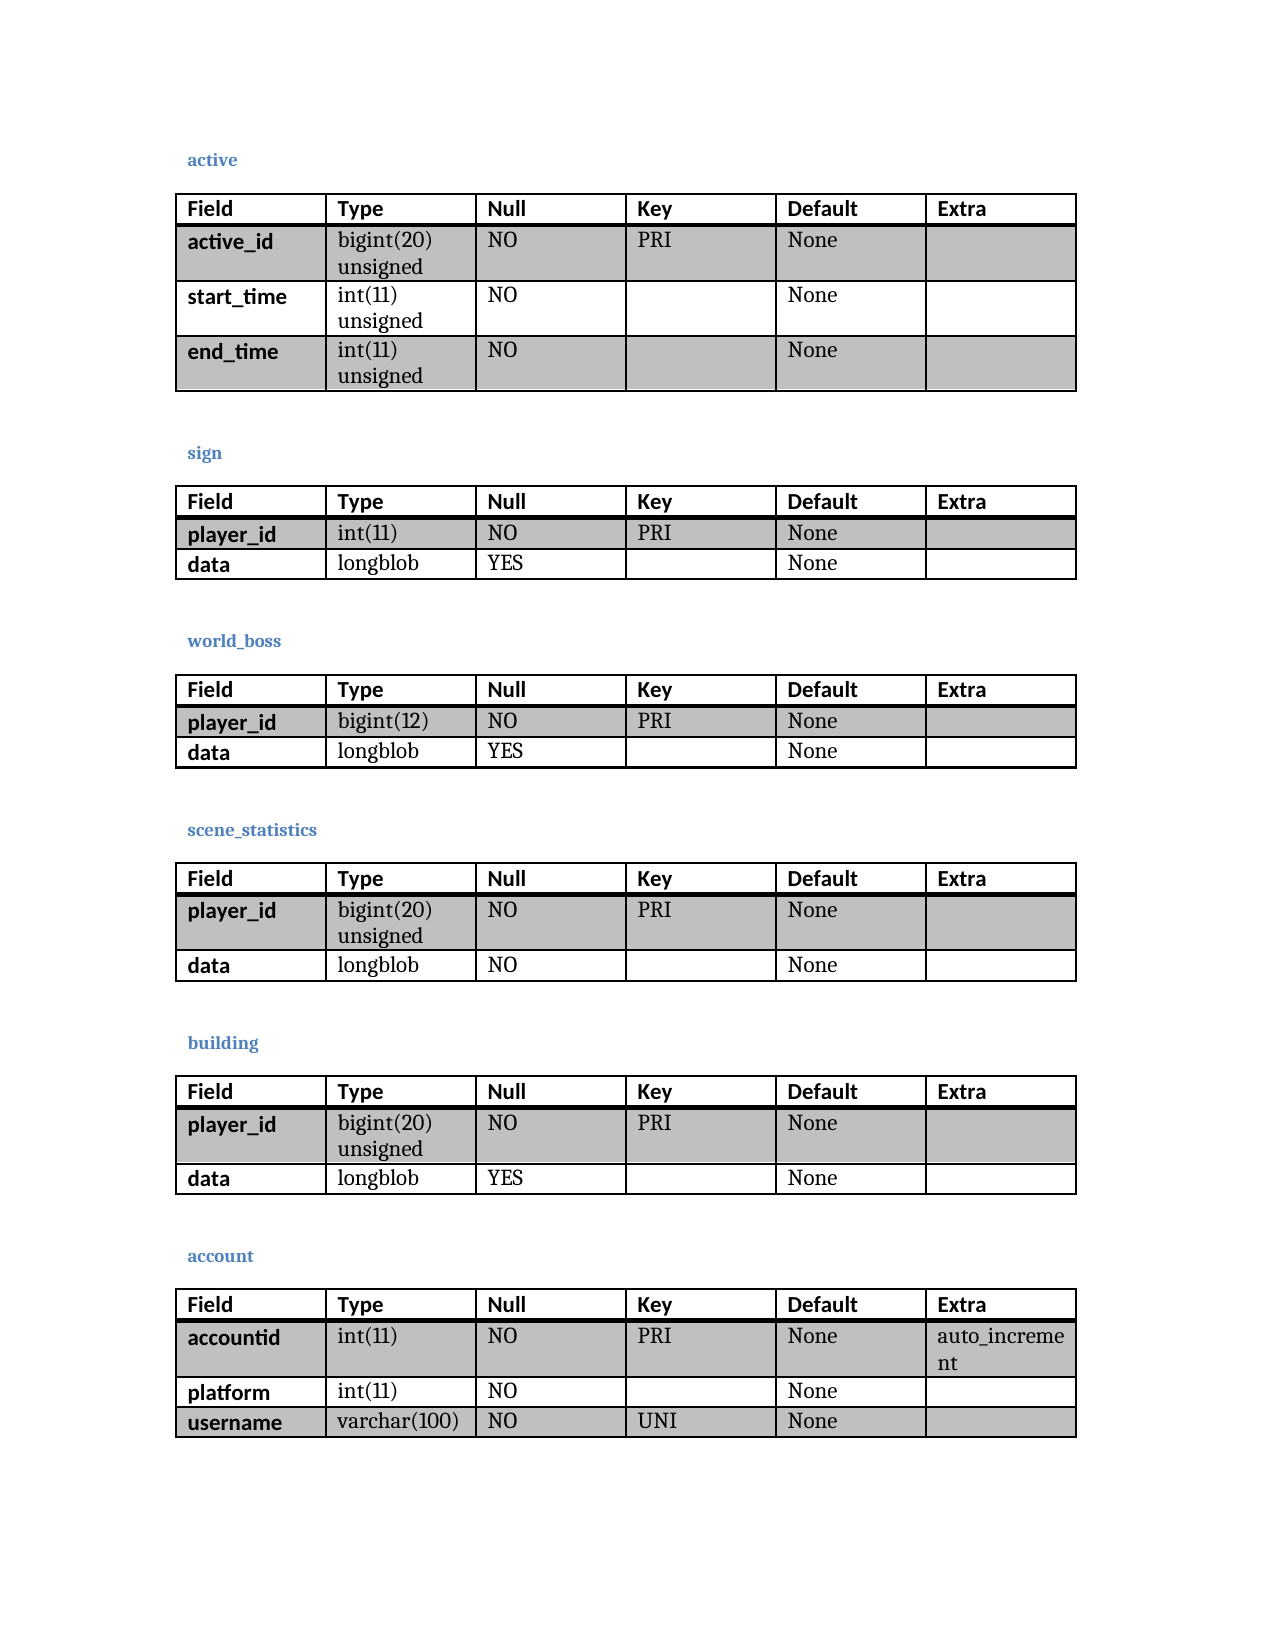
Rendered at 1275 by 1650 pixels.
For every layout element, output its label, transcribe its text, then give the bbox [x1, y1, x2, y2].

table_header Key [627, 864, 775, 892]
table_cell UNI [627, 1408, 775, 1436]
table_cell NO [477, 708, 625, 736]
table_cell None [777, 897, 925, 949]
text sign [187, 443, 1087, 464]
table_cell None [777, 1378, 925, 1406]
table_cell longblob [327, 951, 475, 979]
table_cell NO [477, 897, 625, 949]
table_cell PRI [627, 708, 775, 736]
table_cell None [777, 1408, 925, 1436]
text active [187, 150, 1087, 172]
table_cell bigint(20) unsigned [327, 897, 475, 949]
table_cell int(11) [327, 1378, 475, 1406]
table_cell [627, 1165, 775, 1193]
table_header Extra [927, 676, 1075, 703]
table_header Null [477, 864, 625, 892]
table_cell [927, 1165, 1075, 1193]
text scene_statistics [187, 819, 1087, 841]
table_cell varchar(100) [327, 1408, 475, 1436]
table_cell [927, 951, 1075, 979]
table_cell end_time [177, 337, 325, 389]
table_cell PRI [627, 520, 775, 548]
table_cell None [777, 708, 925, 736]
table_cell bigint(20) unsigned [327, 227, 475, 280]
table_cell [627, 1378, 775, 1406]
table_header Field [177, 195, 325, 222]
table_header Null [477, 195, 625, 222]
table_header Type [327, 195, 475, 222]
table_cell NO [477, 1110, 625, 1162]
table_header Key [627, 487, 775, 515]
table_header Key [627, 195, 775, 222]
table_cell longblob [327, 550, 475, 578]
table_cell int(11) unsigned [327, 282, 475, 335]
table_cell None [777, 1323, 925, 1376]
table_cell [927, 1378, 1075, 1406]
table_cell [627, 282, 775, 335]
table_header Default [777, 195, 925, 222]
table_cell bigint(12) [327, 708, 475, 736]
table_cell [627, 550, 775, 578]
table_header Extra [927, 487, 1075, 515]
table_header Field [177, 676, 325, 703]
table_header Null [477, 487, 625, 515]
table_header Field [177, 864, 325, 892]
table_cell NO [477, 1323, 625, 1376]
table_cell player_id [177, 708, 325, 736]
table_cell [927, 227, 1075, 280]
table_cell NO [477, 520, 625, 548]
table_header Type [327, 864, 475, 892]
table_cell data [177, 951, 325, 979]
table_cell NO [477, 282, 625, 335]
table_header Default [777, 676, 925, 703]
table_cell player_id [177, 1110, 325, 1162]
table_header Key [627, 676, 775, 703]
table_cell None [777, 282, 925, 335]
table_cell data [177, 1165, 325, 1193]
table_cell PRI [627, 1323, 775, 1376]
table_cell None [777, 227, 925, 280]
table_cell int(11) [327, 520, 475, 548]
table_cell None [777, 337, 925, 389]
table_header Default [777, 1077, 925, 1105]
table_cell accountid [177, 1323, 325, 1376]
table_cell NO [477, 1378, 625, 1406]
table_cell [927, 520, 1075, 548]
table_cell data [177, 738, 325, 766]
table_cell player_id [177, 897, 325, 949]
table_cell YES [477, 1165, 625, 1193]
table_cell active_id [177, 227, 325, 280]
table_header Default [777, 864, 925, 892]
table_cell longblob [327, 1165, 475, 1193]
table_cell NO [477, 227, 625, 280]
table_cell YES [477, 550, 625, 578]
table_header Key [627, 1077, 775, 1105]
table_cell [627, 951, 775, 979]
table_header Default [777, 1290, 925, 1318]
table_cell None [777, 1165, 925, 1193]
table_cell None [777, 951, 925, 979]
table_cell int(11) unsigned [327, 337, 475, 389]
table_header Default [777, 487, 925, 515]
table_cell None [777, 520, 925, 548]
table_cell [927, 337, 1075, 389]
table_header Field [177, 1290, 325, 1318]
table_cell data [177, 550, 325, 578]
table_cell None [777, 738, 925, 766]
table_cell platform [177, 1378, 325, 1406]
table_cell [927, 738, 1075, 766]
table_cell bigint(20) unsigned [327, 1110, 475, 1162]
table_header Key [627, 1290, 775, 1318]
table_cell NO [477, 951, 625, 979]
table_header Null [477, 1077, 625, 1105]
table_cell auto_increment [927, 1323, 1075, 1376]
table_header Type [327, 1077, 475, 1105]
table_header Extra [927, 864, 1075, 892]
table_cell None [777, 550, 925, 578]
table_header Extra [927, 195, 1075, 222]
table_header Field [177, 487, 325, 515]
table_cell [927, 1408, 1075, 1436]
table_cell PRI [627, 897, 775, 949]
table_cell PRI [627, 227, 775, 280]
table_cell None [777, 1110, 925, 1162]
table_cell [627, 337, 775, 389]
table_cell int(11) [327, 1323, 475, 1376]
text world_boss [187, 631, 1087, 653]
table_header Extra [927, 1077, 1075, 1105]
text account [187, 1246, 1087, 1267]
table_cell [627, 738, 775, 766]
table_header Type [327, 676, 475, 703]
table_header Type [327, 487, 475, 515]
table_cell NO [477, 337, 625, 389]
table_cell [927, 708, 1075, 736]
table_cell [927, 550, 1075, 578]
table_header Null [477, 1290, 625, 1318]
table_cell [927, 1110, 1075, 1162]
table_cell longblob [327, 738, 475, 766]
table_header Extra [927, 1290, 1075, 1318]
text building [187, 1033, 1087, 1054]
table_cell start_time [177, 282, 325, 335]
table_cell player_id [177, 520, 325, 548]
table_header Type [327, 1290, 475, 1318]
table_cell username [177, 1408, 325, 1436]
table_header Null [477, 676, 625, 703]
table_cell PRI [627, 1110, 775, 1162]
table_cell NO [477, 1408, 625, 1436]
table_header Field [177, 1077, 325, 1105]
table_cell [927, 282, 1075, 335]
table_cell [927, 897, 1075, 949]
table_cell YES [477, 738, 625, 766]
